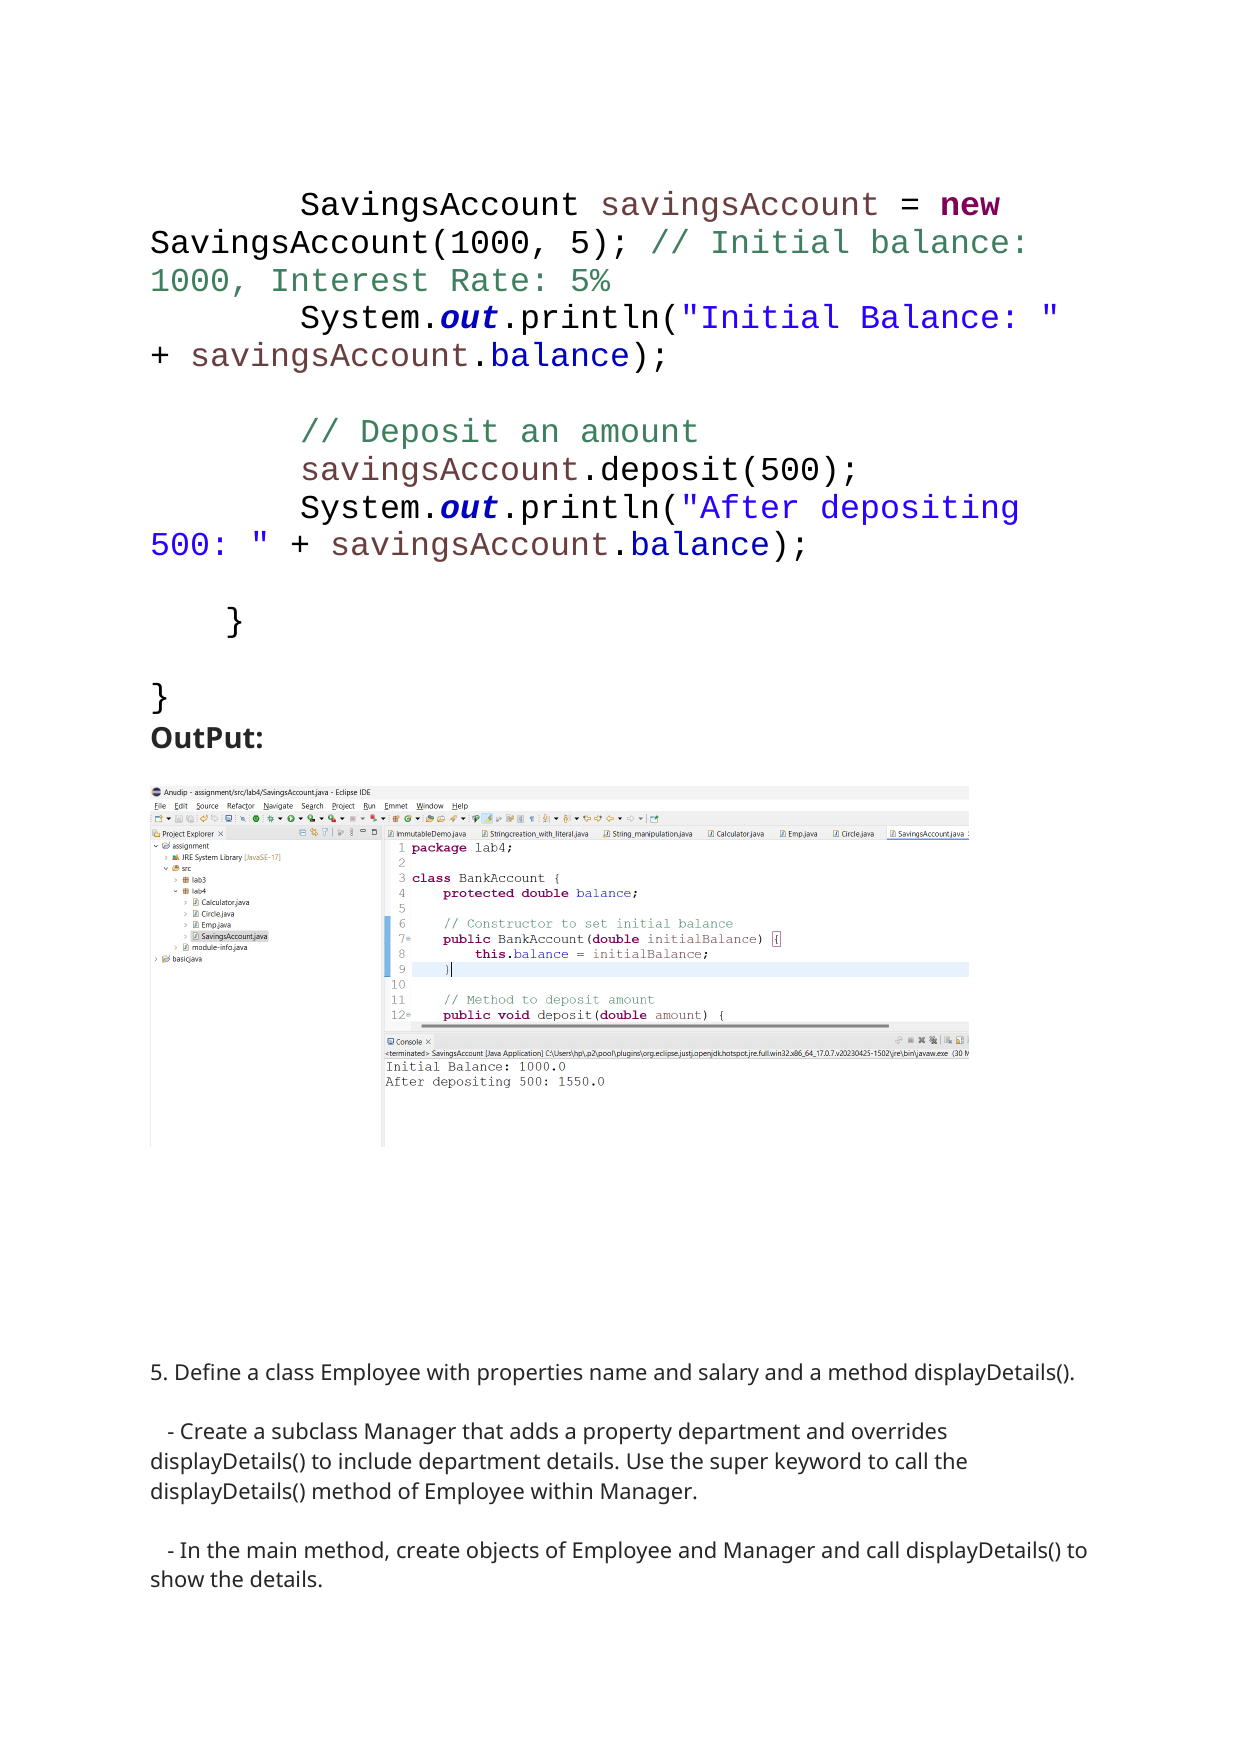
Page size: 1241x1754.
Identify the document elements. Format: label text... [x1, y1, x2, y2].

text OutPut: [150, 717, 1090, 757]
text System.out.println("After depositing 500: " + savingsAccount.balance); [150, 490, 1090, 566]
text savingsAccount.deposit(500); [150, 452, 1090, 490]
text // Deposit an amount [150, 415, 1090, 452]
text } [150, 679, 1090, 717]
text - In the main method, create objects of Employee and Manager and call displayDetails() to show the details. [150, 1534, 1090, 1594]
text System.out.println("Initial Balance: " + savingsAccount.balance); [150, 301, 1090, 377]
text - Create a subclass Manager that adds a property department and overrides displayDetails() to include department details. Use the super keyword to call the displayDetails() method of Employee within Manager. [150, 1416, 1090, 1505]
text } [150, 604, 1090, 642]
picture [150, 786, 969, 1147]
text SavingsAccount savingsAccount = new SavingsAccount(1000, 5); // Initial balance: 1000, Interest Rate: 5% [150, 188, 1090, 301]
text 5. Define a class Employee with properties name and salary and a method displayDetails(). [150, 1357, 1090, 1387]
